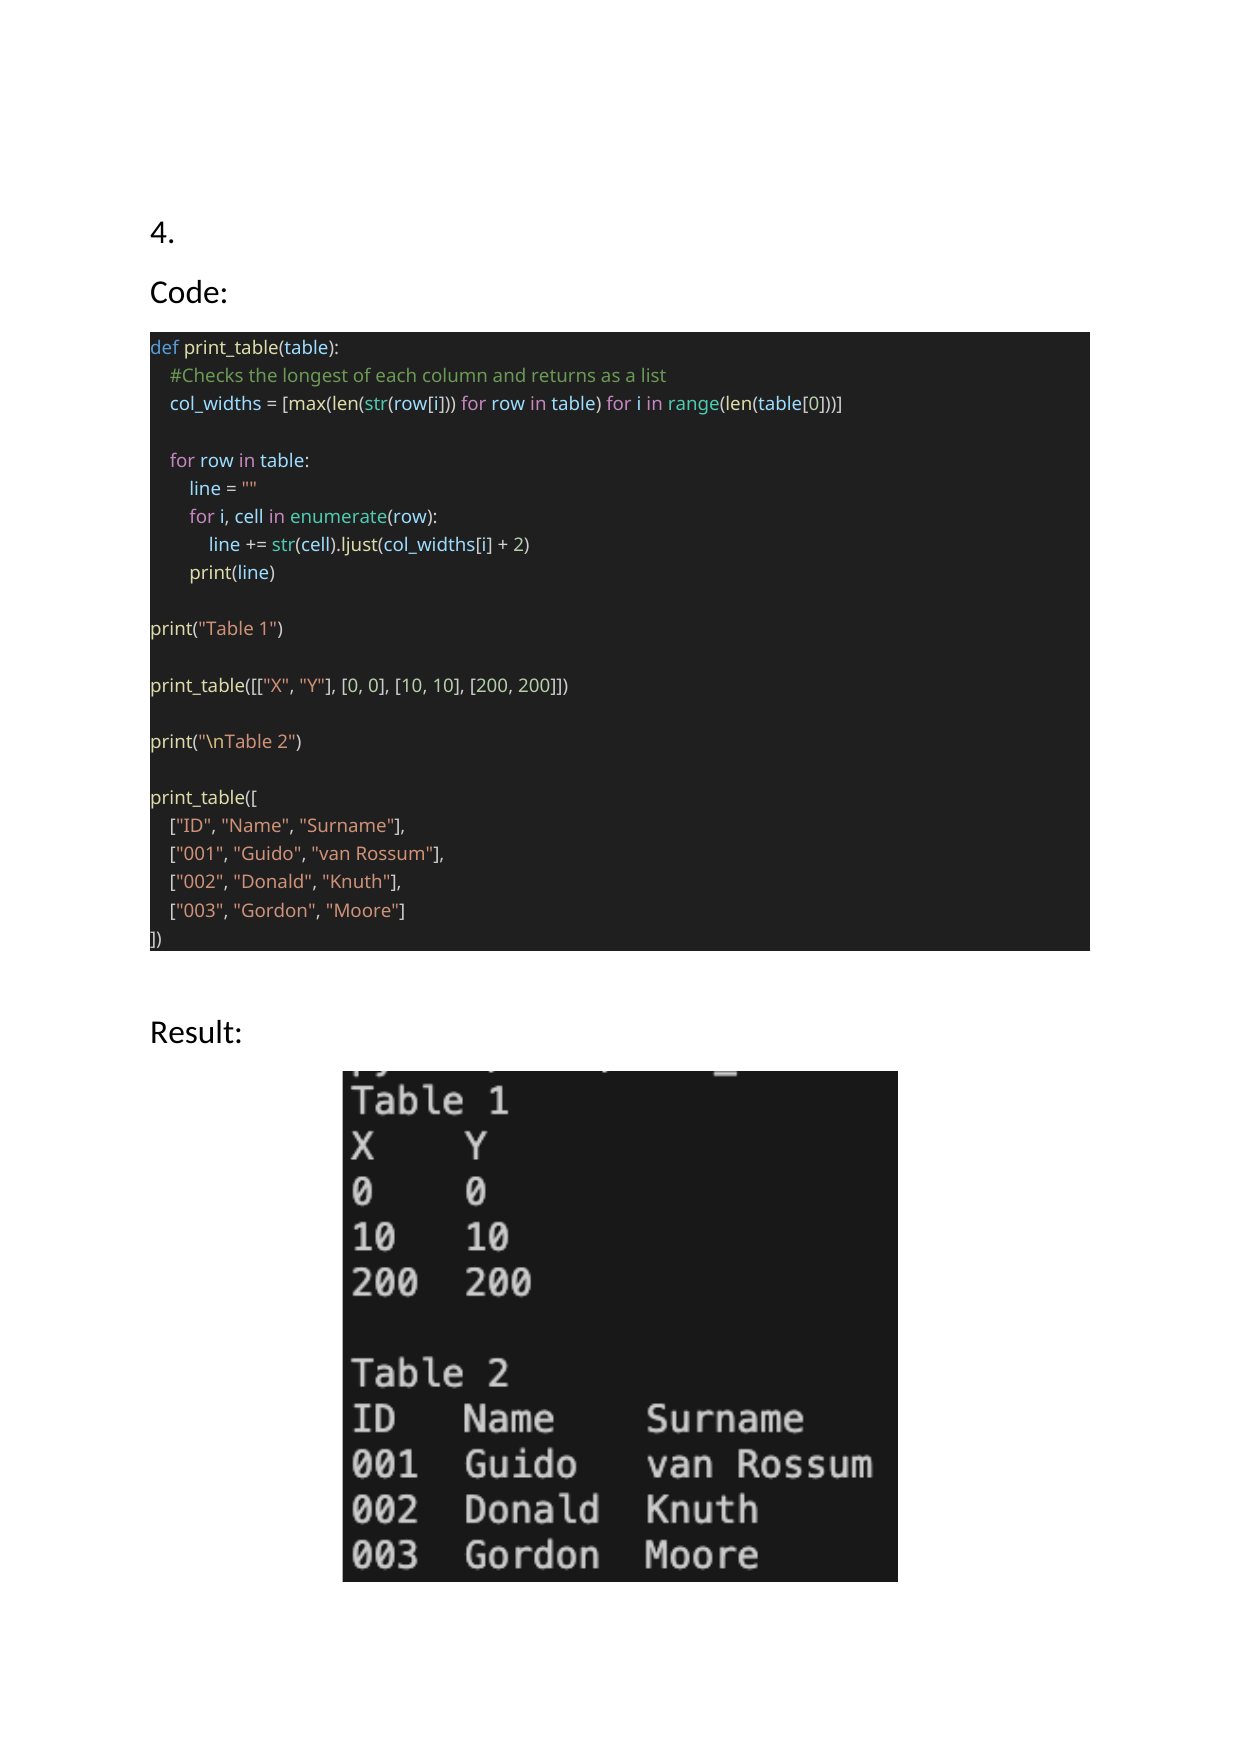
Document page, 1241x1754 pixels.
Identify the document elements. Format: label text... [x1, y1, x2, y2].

text def print_table(table): [150, 332, 1090, 360]
text ]) [150, 922, 1090, 951]
text line += str(cell).ljust(col_widths[i] + 2) [150, 529, 1090, 557]
text print_table([ [150, 782, 1090, 810]
text Result: [150, 1011, 1090, 1052]
picture [342, 1071, 898, 1582]
text print("\nTable 2") [150, 726, 1090, 754]
text ["ID", "Name", "Surname"], [150, 810, 1090, 838]
text col_widths = [max(len(str(row[i])) for row in table) for i in range(len(table[0]))] [150, 388, 1090, 416]
text print(line) [150, 557, 1090, 585]
text line = "" [150, 472, 1090, 501]
text Code: [150, 271, 1090, 312]
text ["003", "Gordon", "Moore"] [150, 894, 1090, 922]
text print("Table 1") [150, 613, 1090, 641]
text for i, cell in enumerate(row): [150, 501, 1090, 529]
text print_table([["X", "Y"], [0, 0], [10, 10], [200, 200]]) [150, 669, 1090, 697]
text 4. [150, 211, 1090, 251]
text ["002", "Donald", "Knuth"], [150, 866, 1090, 894]
text ["001", "Guido", "van Rossum"], [150, 838, 1090, 866]
text for row in table: [150, 444, 1090, 472]
text #Checks the longest of each column and returns as a list [150, 360, 1090, 388]
